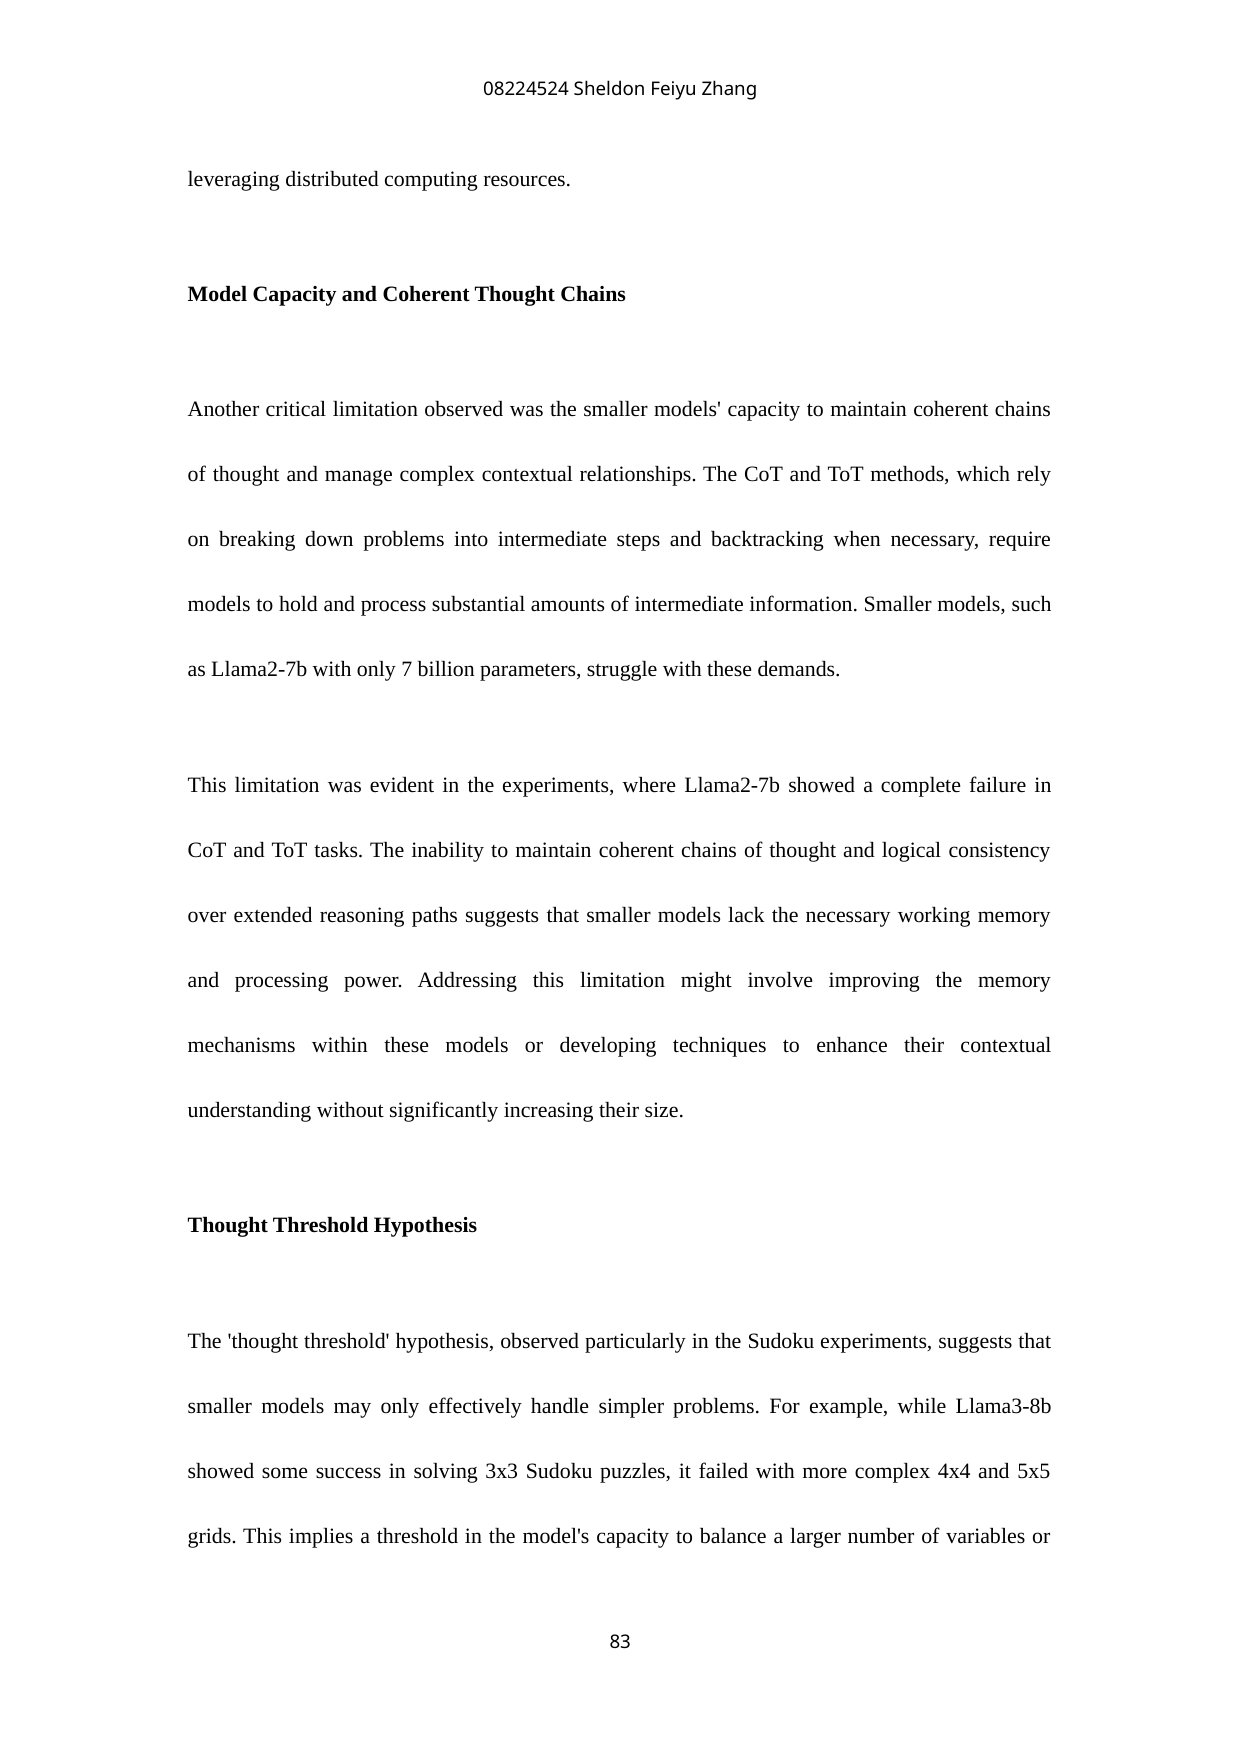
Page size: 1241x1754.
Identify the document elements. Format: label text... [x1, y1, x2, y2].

text Model Capacity and Coherent Thought Chains [187, 277, 1053, 310]
text Thought Threshold Hypothesis [187, 1209, 1053, 1241]
text Another critical limitation observed was the smaller models' capacity to maintain coherent chains of thought and manage complex contextual relationships. The CoT and ToT methods, which rely on breaking down problems into intermediate steps and backtracking when necessary, require models to hold and process substantial amounts of intermediate information. Smaller models, such as Llama2-7b with only 7 billion parameters, struggle with these demands. [187, 393, 1053, 685]
text This limitation was evident in the experiments, where Llama2-7b showed a complete failure in CoT and ToT tasks. The inability to maintain coherent chains of thought and logical consistency over extended reasoning paths suggests that smaller models lack the necessary working memory and processing power. Addressing this limitation might involve improving the memory mechanisms within these models or developing techniques to enhance their contextual understanding without significantly increasing their size. [187, 768, 1053, 1126]
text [187, 162, 1053, 194]
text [187, 1324, 1053, 1552]
